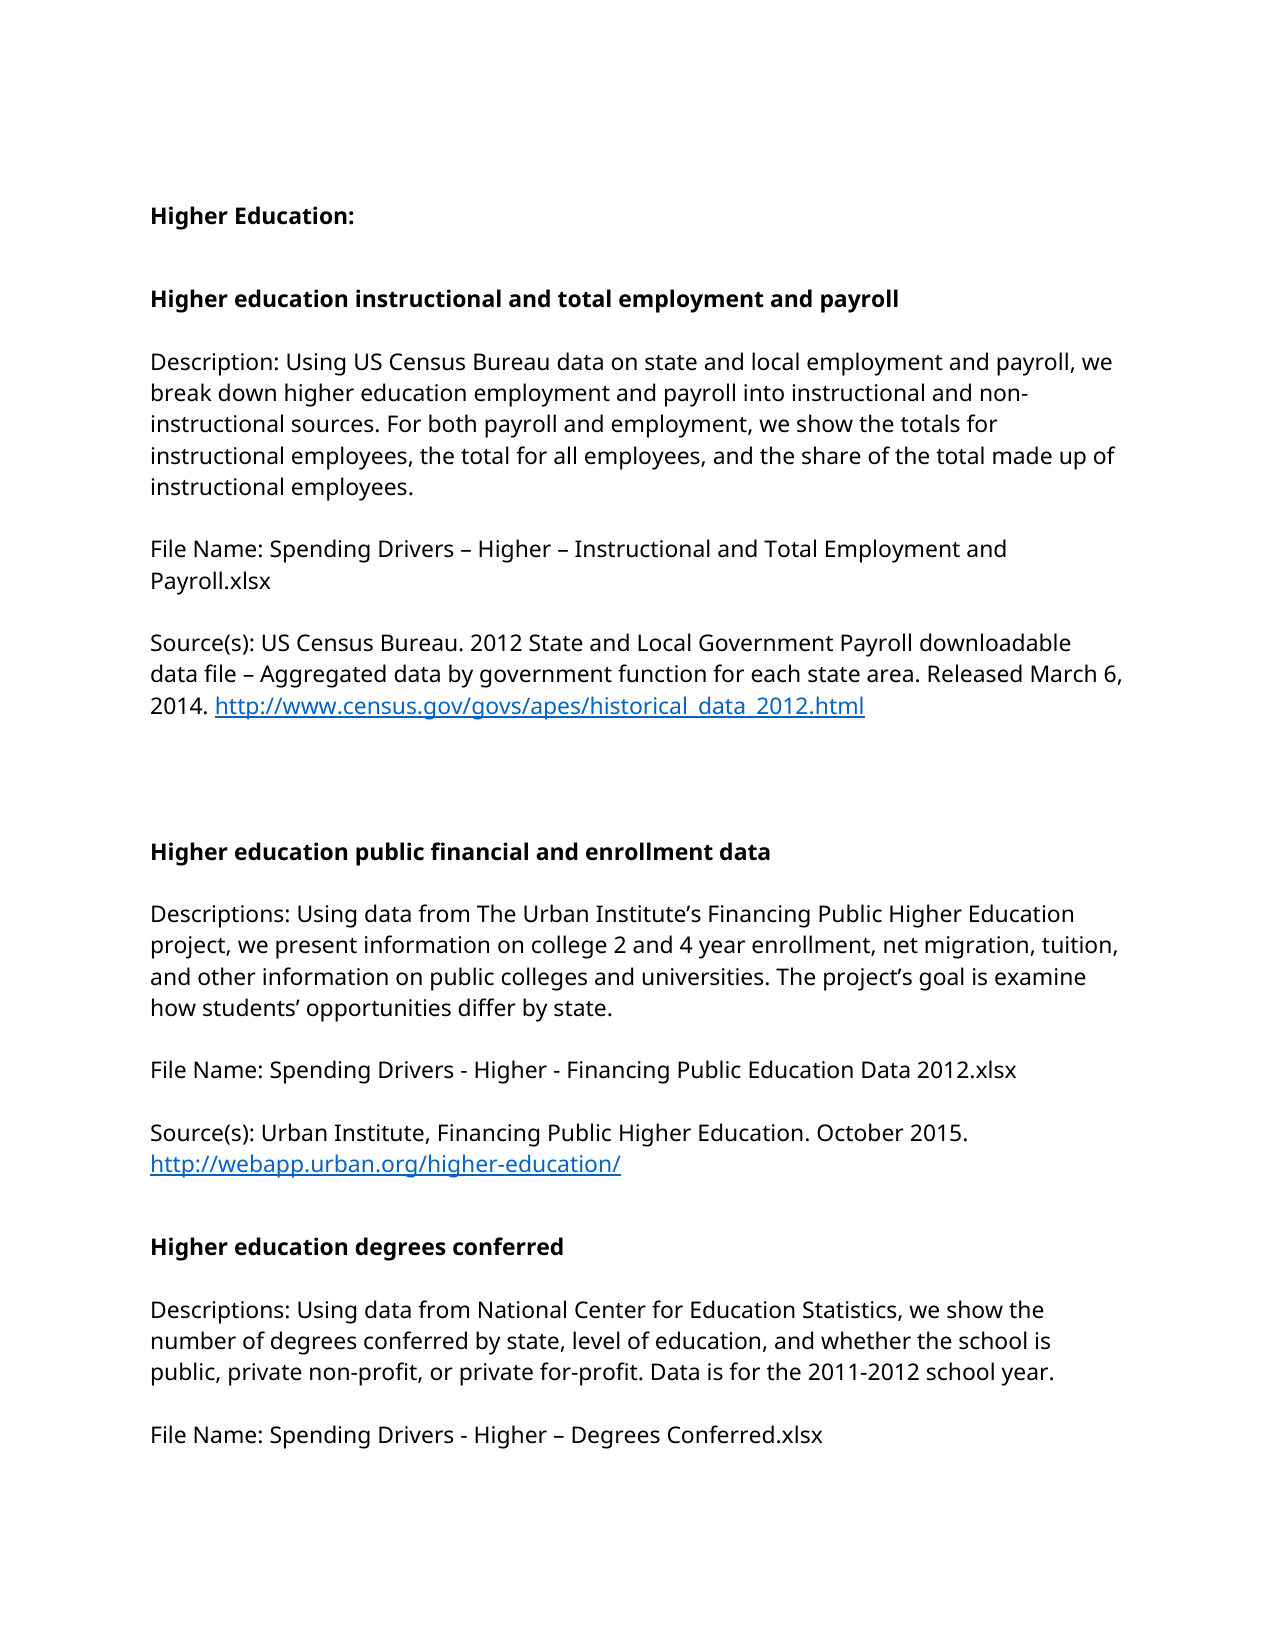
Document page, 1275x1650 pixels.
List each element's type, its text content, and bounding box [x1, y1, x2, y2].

text Descriptions: Using data from National Center for Education Statistics, we show the number of degrees conferred by state, level of education, and whether the school is public, private non-profit, or private for-profit. Data is for the 2011-2012 school year. [150, 1294, 1125, 1387]
subtitle Higher Education: [150, 200, 1125, 231]
text File Name: Spending Drivers – Higher – Instructional and Total Employment and Payroll.xlsx [150, 533, 1125, 596]
text Description: Using US Census Bureau data on state and local employment and payroll, we break down higher education employment and payroll into instructional and non-instructional sources. For both payroll and employment, we show the totals for instructional employees, the total for all employees, and the share of the total made up of instructional employees. [150, 346, 1125, 502]
subtitle Higher education public financial and enrollment data [150, 835, 1125, 867]
subtitle Higher education instructional and total employment and payroll [150, 283, 1125, 314]
text Source(s): US Census Bureau. 2012 State and Local Government Payroll downloadable data file – Aggregated data by government function for each state area. Released March 6, 2014. http://www.census.gov/govs/apes/historical_data_2012.html [150, 627, 1125, 721]
text Source(s): Urban Institute, Financing Public Higher Education. October 2015. http://webapp.urban.org/higher-education/ [150, 1117, 1125, 1179]
subtitle Higher education degrees conferred [150, 1231, 1125, 1262]
text File Name: Spending Drivers - Higher – Degrees Conferred.xlsx [150, 1419, 1125, 1450]
text Descriptions: Using data from The Urban Institute’s Financing Public Higher Education project, we present information on college 2 and 4 year enrollment, net migration, tuition, and other information on public colleges and universities. The project’s goal is examine how students’ opportunities differ by state. [150, 898, 1125, 1023]
text File Name: Spending Drivers - Higher - Financing Public Education Data 2012.xlsx [150, 1054, 1125, 1085]
